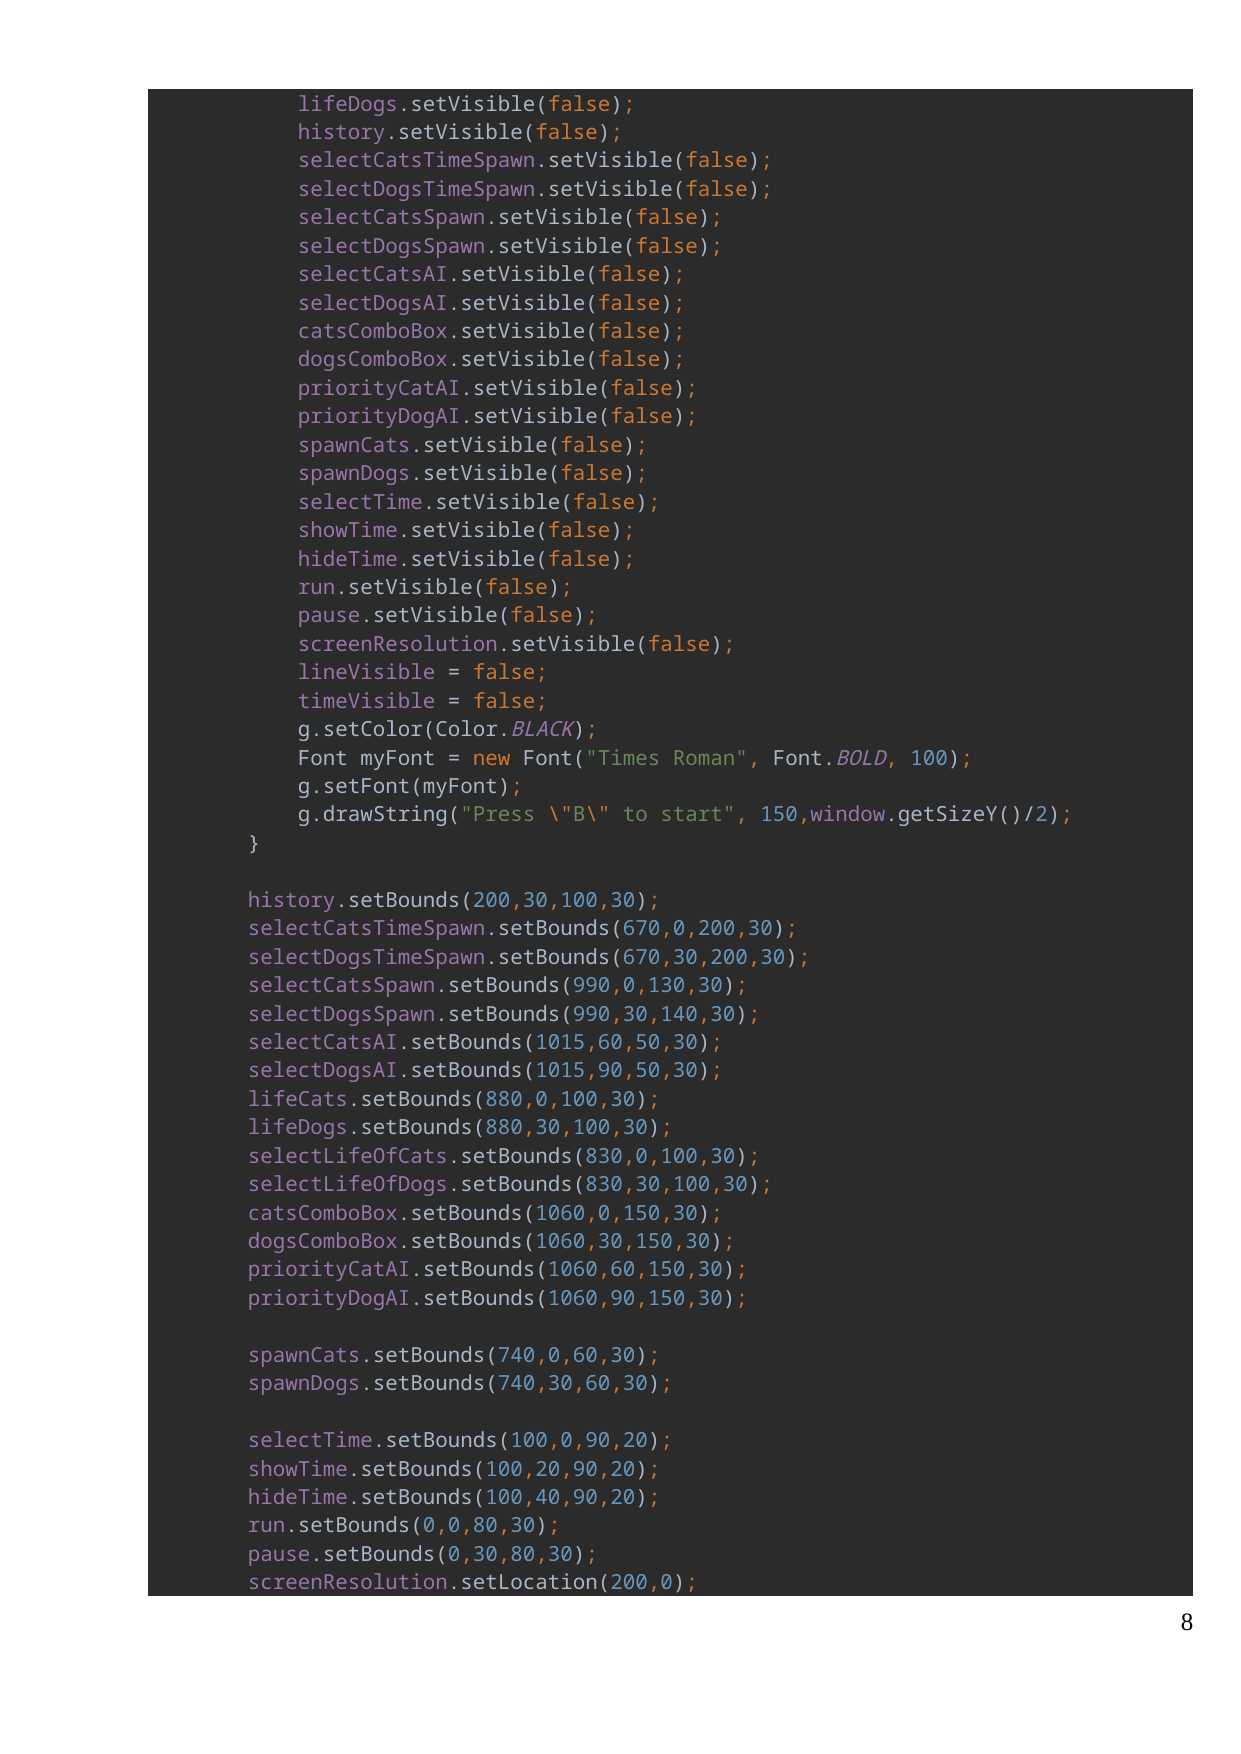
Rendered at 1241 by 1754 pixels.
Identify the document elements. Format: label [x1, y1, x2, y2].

text [148, 89, 1193, 1596]
